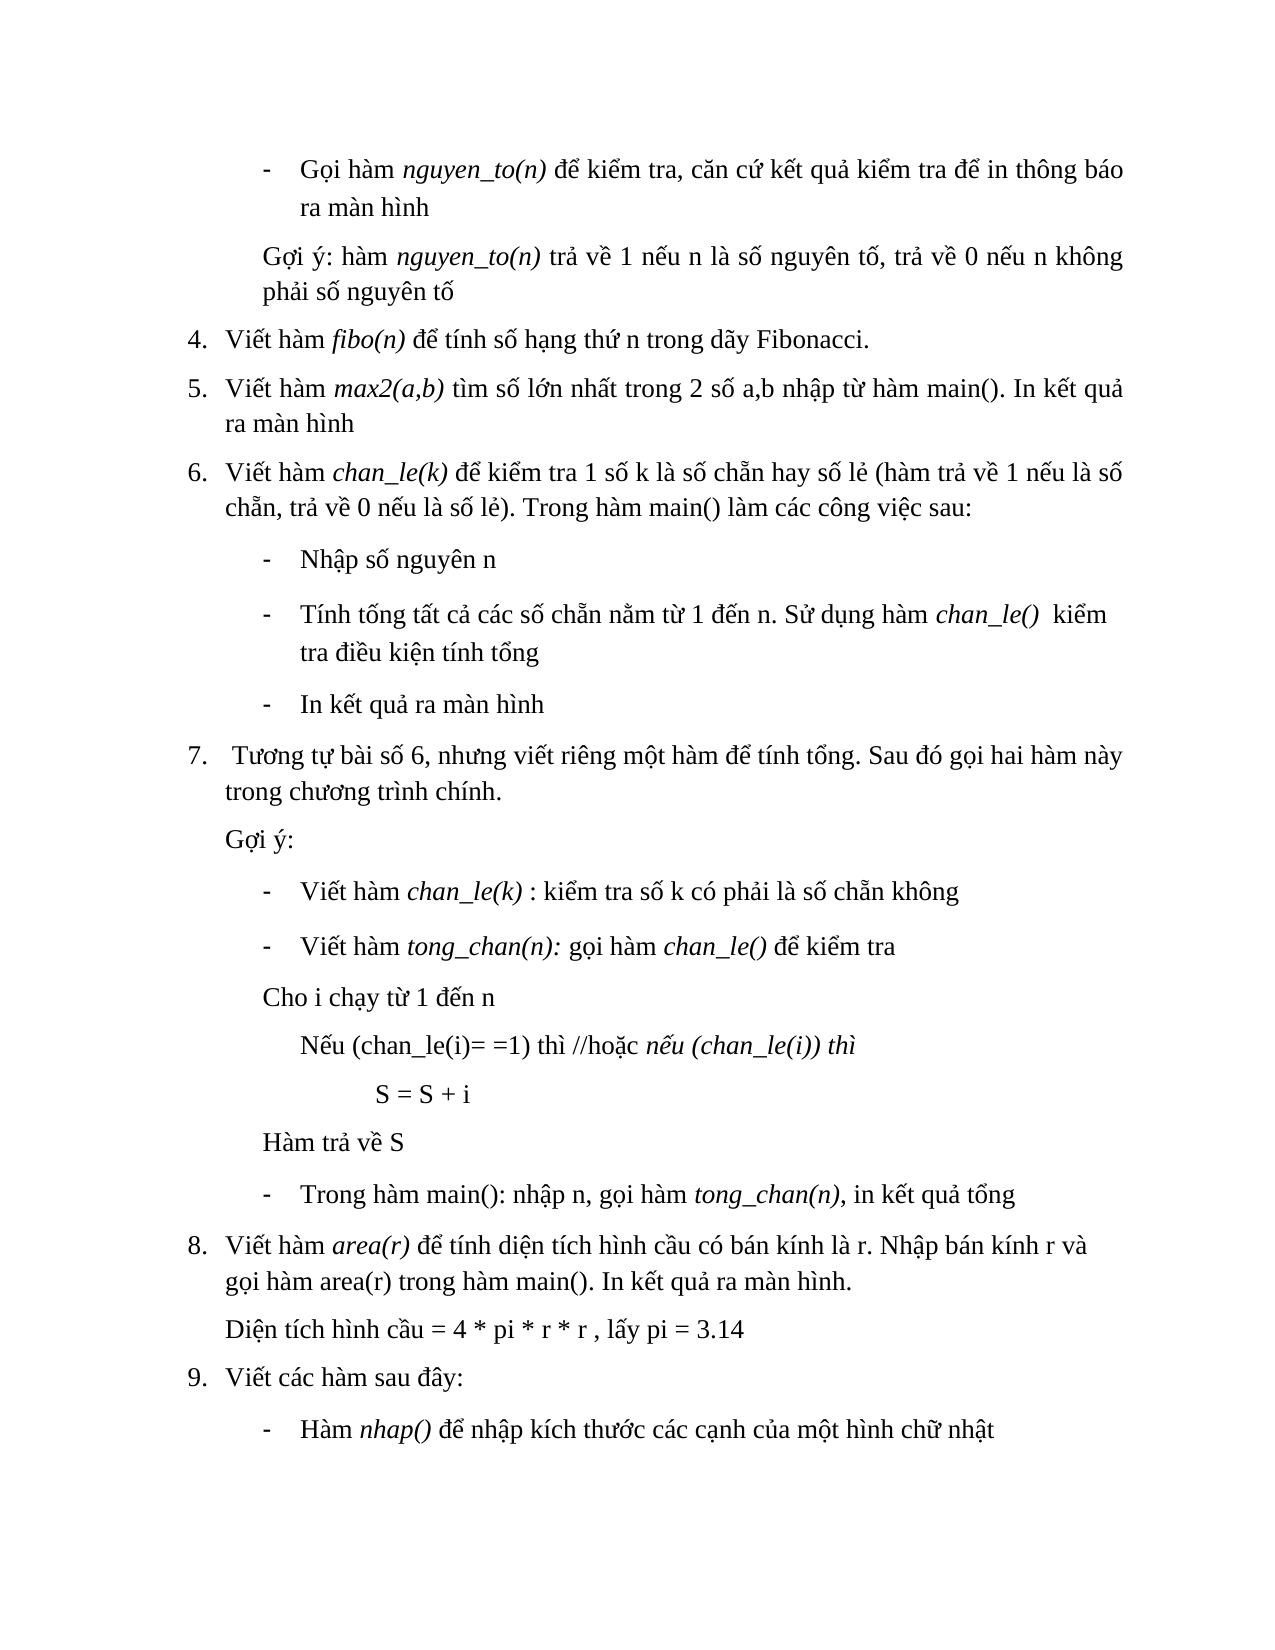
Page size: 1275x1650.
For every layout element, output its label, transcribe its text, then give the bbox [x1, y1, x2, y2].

list Viết các hàm sau đây: [187, 1361, 1125, 1392]
list Viết hàm tong_chan(n): gọi hàm chan_le() để kiểm tra [262, 926, 1125, 963]
list Hàm nhap() để nhập kích thước các cạnh của một hình chữ nhật [262, 1409, 1125, 1446]
list Gọi hàm nguyen_to(n) để kiểm tra, căn cứ kết quả kiểm tra để in thông báo ra màn hình [262, 150, 1125, 223]
text Gợi ý: [225, 823, 1125, 854]
text Cho i chạy từ 1 đến n [262, 981, 1125, 1012]
list Viết hàm chan_le(k) : kiểm tra số k có phải là số chẵn không [262, 871, 1125, 908]
text Nếu (chan_le(i)= =1) thì //hoặc nếu (chan_le(i)) thì [262, 1029, 1125, 1061]
text Hàm trả về S [262, 1126, 1125, 1157]
list In kết quả ra màn hình [262, 684, 1125, 721]
list Trong hàm main(): nhập n, gọi hàm tong_chan(n), in kết quả tổng [262, 1174, 1125, 1211]
list Nhập số nguyên n [262, 540, 1125, 577]
list Tương tự bài số 6, nhưng viết riêng một hàm để tính tổng. Sau đó gọi hai hàm này trong chương trình chính. [187, 739, 1125, 806]
list Viết hàm fibo(n) để tính số hạng thứ n trong dãy Fibonacci. [187, 324, 1125, 355]
list Viết hàm max2(a,b) tìm số lớn nhất trong 2 số a,b nhập từ hàm main(). In kết quả ra màn hình [187, 372, 1125, 439]
list Tính tống tất cả các số chẵn nằm từ 1 đến n. Sử dụng hàm chan_le() kiểm tra điều kiện tính tổng [262, 595, 1125, 667]
list Viết hàm chan_le(k) để kiểm tra 1 số k là số chẵn hay số lẻ (hàm trả về 1 nếu là số chẵn, trả về 0 nếu là số lẻ). Trong hàm main() làm các công việc sau: [187, 456, 1125, 523]
text Gợi ý: hàm nguyen_to(n) trả về 1 nếu n là số nguyên tố, trả về 0 nếu n không phải số nguyên tố [262, 240, 1125, 307]
text Diện tích hình cầu = 4 * pi * r * r , lấy pi = 3.14 [225, 1313, 1125, 1344]
text S = S + i [262, 1078, 1125, 1109]
list Viết hàm area(r) để tính diện tích hình cầu có bán kính là r. Nhập bán kính r và gọi hàm area(r) trong hàm main(). In kết quả ra màn hình. [187, 1229, 1125, 1296]
